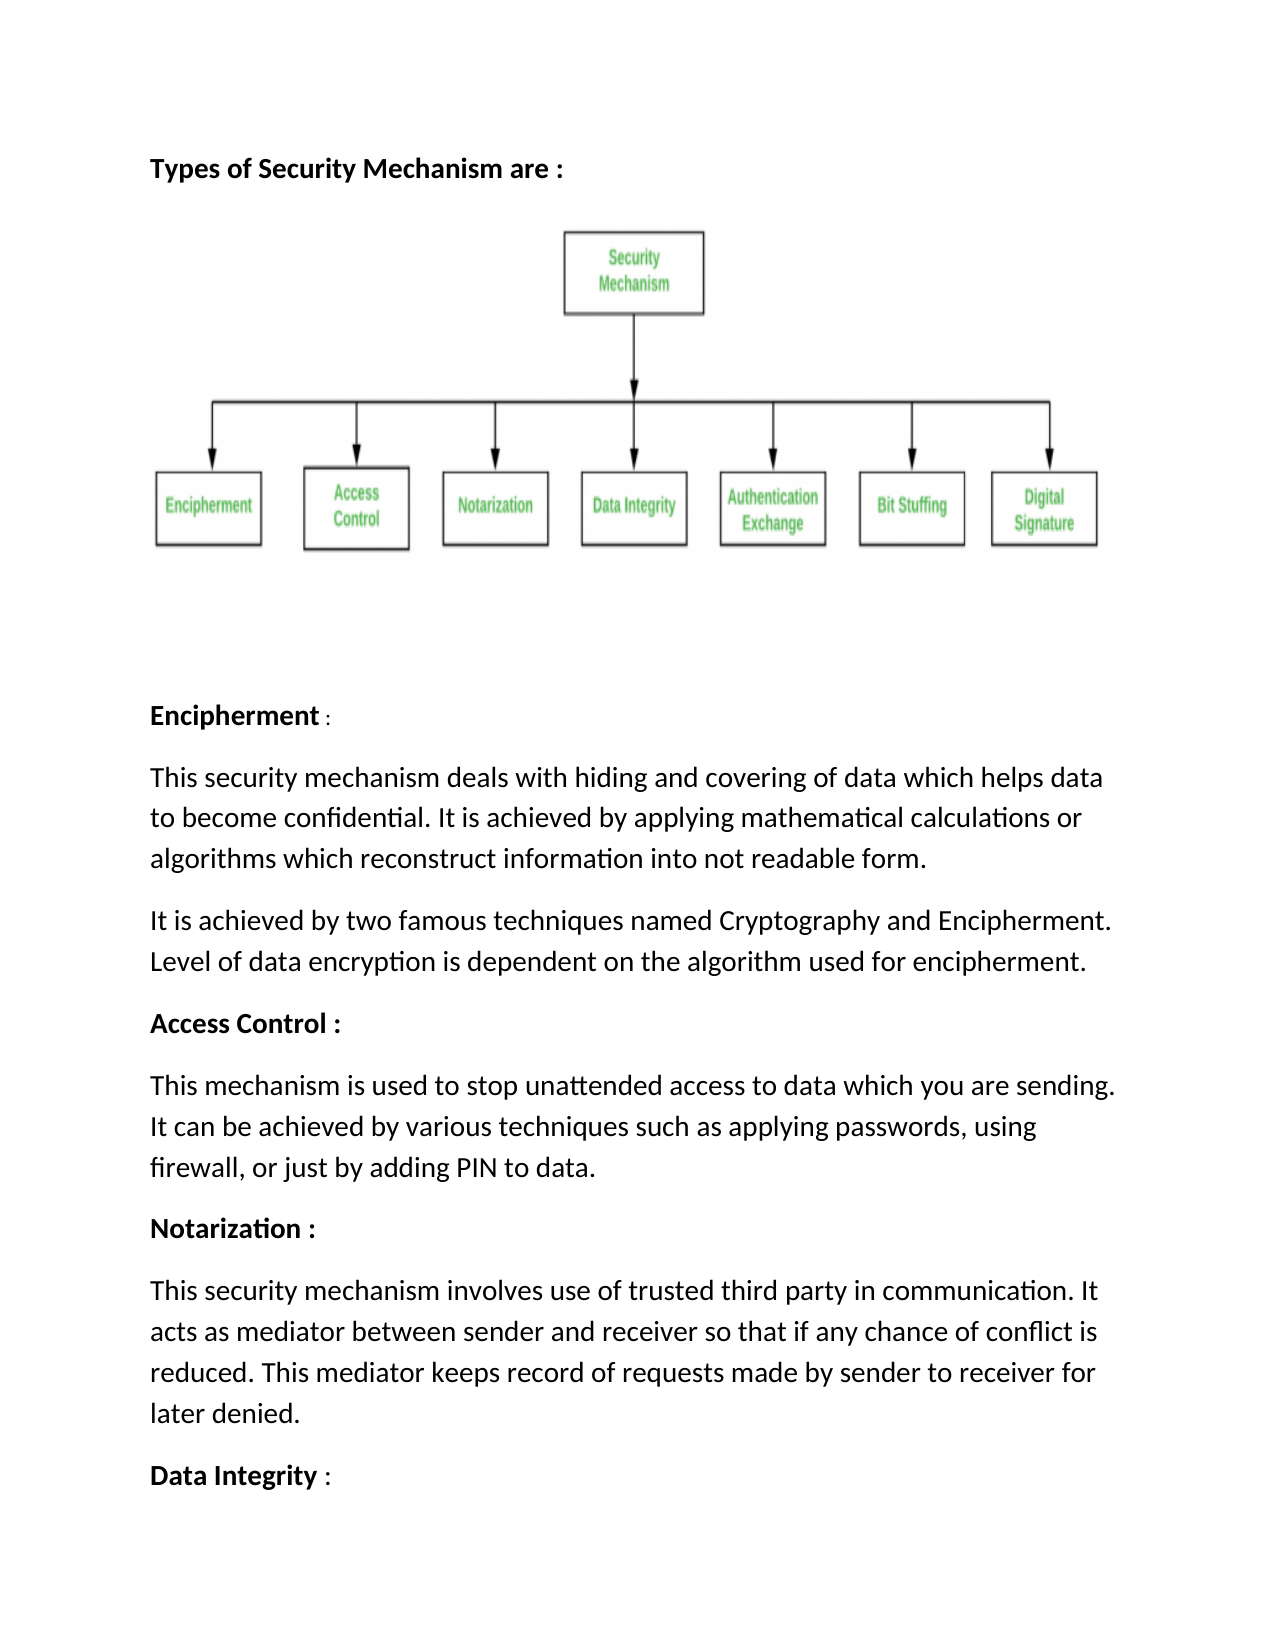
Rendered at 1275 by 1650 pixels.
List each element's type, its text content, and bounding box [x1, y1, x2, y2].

text This mechanism is used to stop unattended access to data which you are sending. It can be achieved by various techniques such as applying passwords, using firewall, or just by adding PIN to data. [150, 1067, 1125, 1184]
text This security mechanism deals with hiding and covering of data which helps data to become confidential. It is achieved by applying mathematical calculations or algorithms which reconstruct information into not readable form. [150, 759, 1125, 876]
text Types of Security Mechanism are : [150, 150, 1125, 186]
text It is achieved by two famous techniques named Cryptography and Encipherment. Level of data encryption is dependent on the algorithm used for encipherment. [150, 902, 1125, 979]
text Data Integrity : [150, 1457, 1125, 1492]
picture [150, 211, 1100, 619]
text Notarization : [150, 1210, 1125, 1246]
text This security mechanism involves use of trusted third party in communication. It acts as mediator between sender and receiver so that if any chance of conflict is reduced. This mediator keeps record of requests made by sender to receiver for later denied. [150, 1272, 1125, 1431]
text Encipherment : [150, 697, 1125, 732]
text Access Control : [150, 1005, 1125, 1041]
